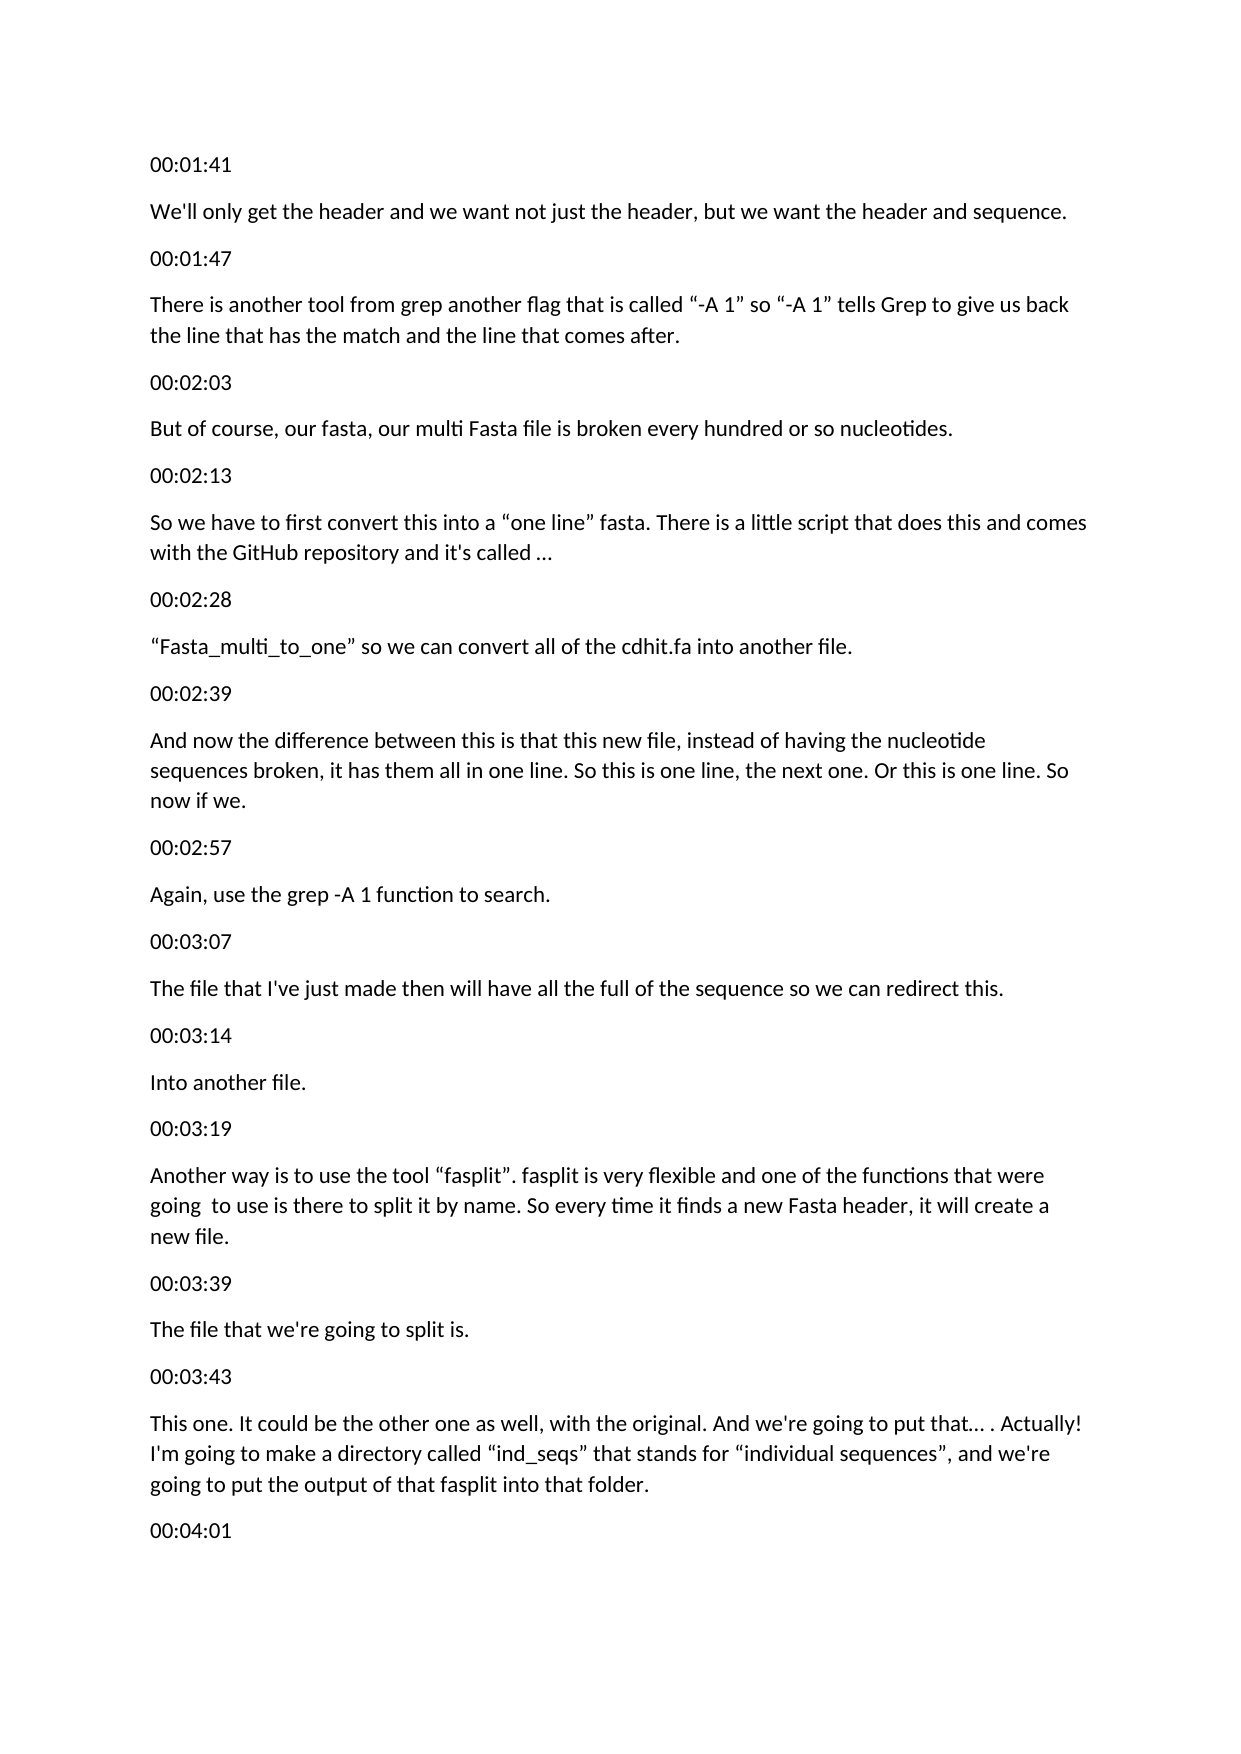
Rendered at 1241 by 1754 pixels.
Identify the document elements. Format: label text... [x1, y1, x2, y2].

text The file that I've just made then will have all the full of the sequence so we can redirect this. [150, 974, 1090, 1002]
text 00:02:57 [150, 833, 1090, 861]
text “Fasta_multi_to_one” so we can convert all of the cdhit.fa into another file. [150, 632, 1090, 660]
text 00:02:13 [150, 461, 1090, 489]
text 00:02:28 [150, 585, 1090, 613]
text 00:01:47 [150, 244, 1090, 272]
text So we have to first convert this into a “one line” fasta. There is a little script that does this and comes with the GitHub repository and it's called … [150, 508, 1090, 567]
text 00:01:41 [150, 150, 1090, 178]
text 00:03:39 [150, 1269, 1090, 1297]
text 00:03:43 [150, 1362, 1090, 1391]
text 00:04:01 [150, 1517, 1090, 1545]
text This one. It could be the other one as well, with the original. And we're going to put that… . Actually! I'm going to make a directory called “ind_seqs” that stands for “individual sequences”, and we're going to put the output of that fasplit into that folder. [150, 1409, 1090, 1498]
text The file that we're going to split is. [150, 1316, 1090, 1344]
text 00:02:39 [150, 679, 1090, 707]
text We'll only get the header and we want not just the header, but we want the header and sequence. [150, 197, 1090, 225]
text 00:03:14 [150, 1021, 1090, 1049]
text 00:03:19 [150, 1114, 1090, 1143]
text And now the difference between this is that this new file, instead of having the nucleotide sequences broken, it has them all in one line. So this is one line, the next one. Or this is one line. So now if we. [150, 726, 1090, 814]
text 00:02:03 [150, 368, 1090, 396]
text Into another file. [150, 1068, 1090, 1096]
text 00:03:07 [150, 927, 1090, 955]
text But of course, our fasta, our multi Fasta file is broken every hundred or so nucleotides. [150, 414, 1090, 443]
text There is another tool from grep another flag that is called “-A 1” so “-A 1” tells Grep to give us back the line that has the match and the line that comes after. [150, 291, 1090, 349]
text Another way is to use the tool “fasplit”. fasplit is very flexible and one of the functions that were going to use is there to split it by name. So every time it finds a new Fasta header, it will create a new file. [150, 1161, 1090, 1250]
text Again, use the grep -A 1 function to search. [150, 880, 1090, 908]
